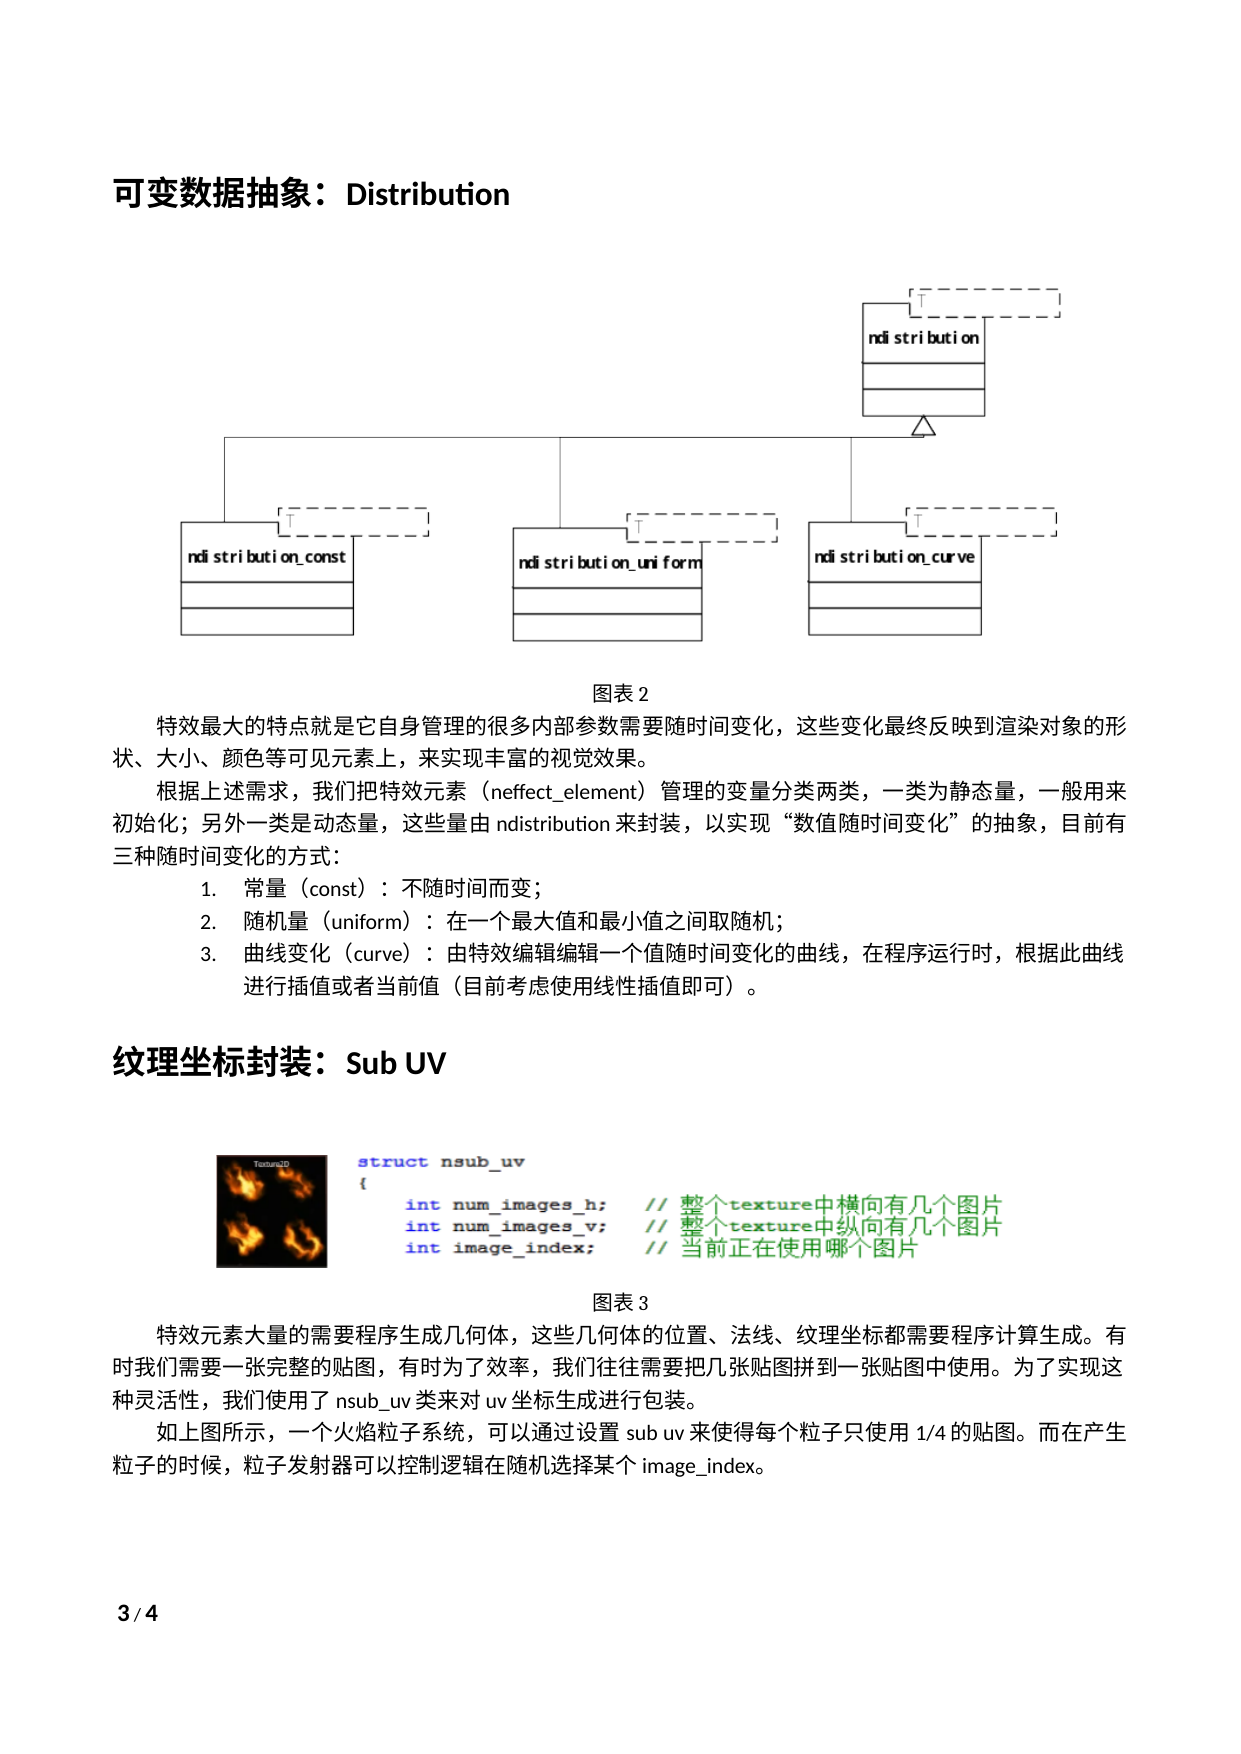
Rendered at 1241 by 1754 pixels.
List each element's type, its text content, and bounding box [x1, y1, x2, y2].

list 常量（const）：不随时间而变； [200, 871, 1128, 903]
text 如上图所示，一个火焰粒子系统，可以通过设置sub uv来使得每个粒子只使用1/4的贴图。而在产生粒子的时候，粒子发射器可以控制逻辑在随机选择某个image_index。 [112, 1415, 1128, 1480]
subtitle 纹理坐标封装：Sub UV [112, 1028, 1128, 1093]
text 特效元素大量的需要程序生成几何体，这些几何体的位置、法线、纹理坐标都需要程序计算生成。有时我们需要一张完整的贴图，有时为了效率，我们往往需要把几张贴图拼到一张贴图中使用。为了实现这种灵活性，我们使用了nsub_uv类来对uv坐标生成进行包装。 [112, 1317, 1128, 1415]
text 特效最大的特点就是它自身管理的很多内部参数需要随时间变化，这些变化最终反映到渲染对象的形状、大小、颜色等可见元素上，来实现丰富的视觉效果。 [112, 708, 1128, 773]
subtitle 可变数据抽象：Distribution [112, 158, 1128, 223]
list 随机量（uniform）：在一个最大值和最小值之间取随机； [200, 903, 1128, 936]
text 根据上述需求，我们把特效元素（neffect_element）管理的变量分类两类，一类为静态量，一般用来初始化；另外一类是动态量，这些量由ndistribution来封装，以实现“数值随时间变化”的抽象，目前有三种随时间变化的方式： [112, 773, 1128, 871]
text 图表 2 [112, 676, 1128, 708]
text 图表 3 [112, 1285, 1128, 1317]
list 曲线变化（curve）：由特效编辑编辑一个值随时间变化的曲线，在程序运行时，根据此曲线进行插值或者当前值（目前考虑使用线性插值即可）。 [200, 936, 1128, 1001]
